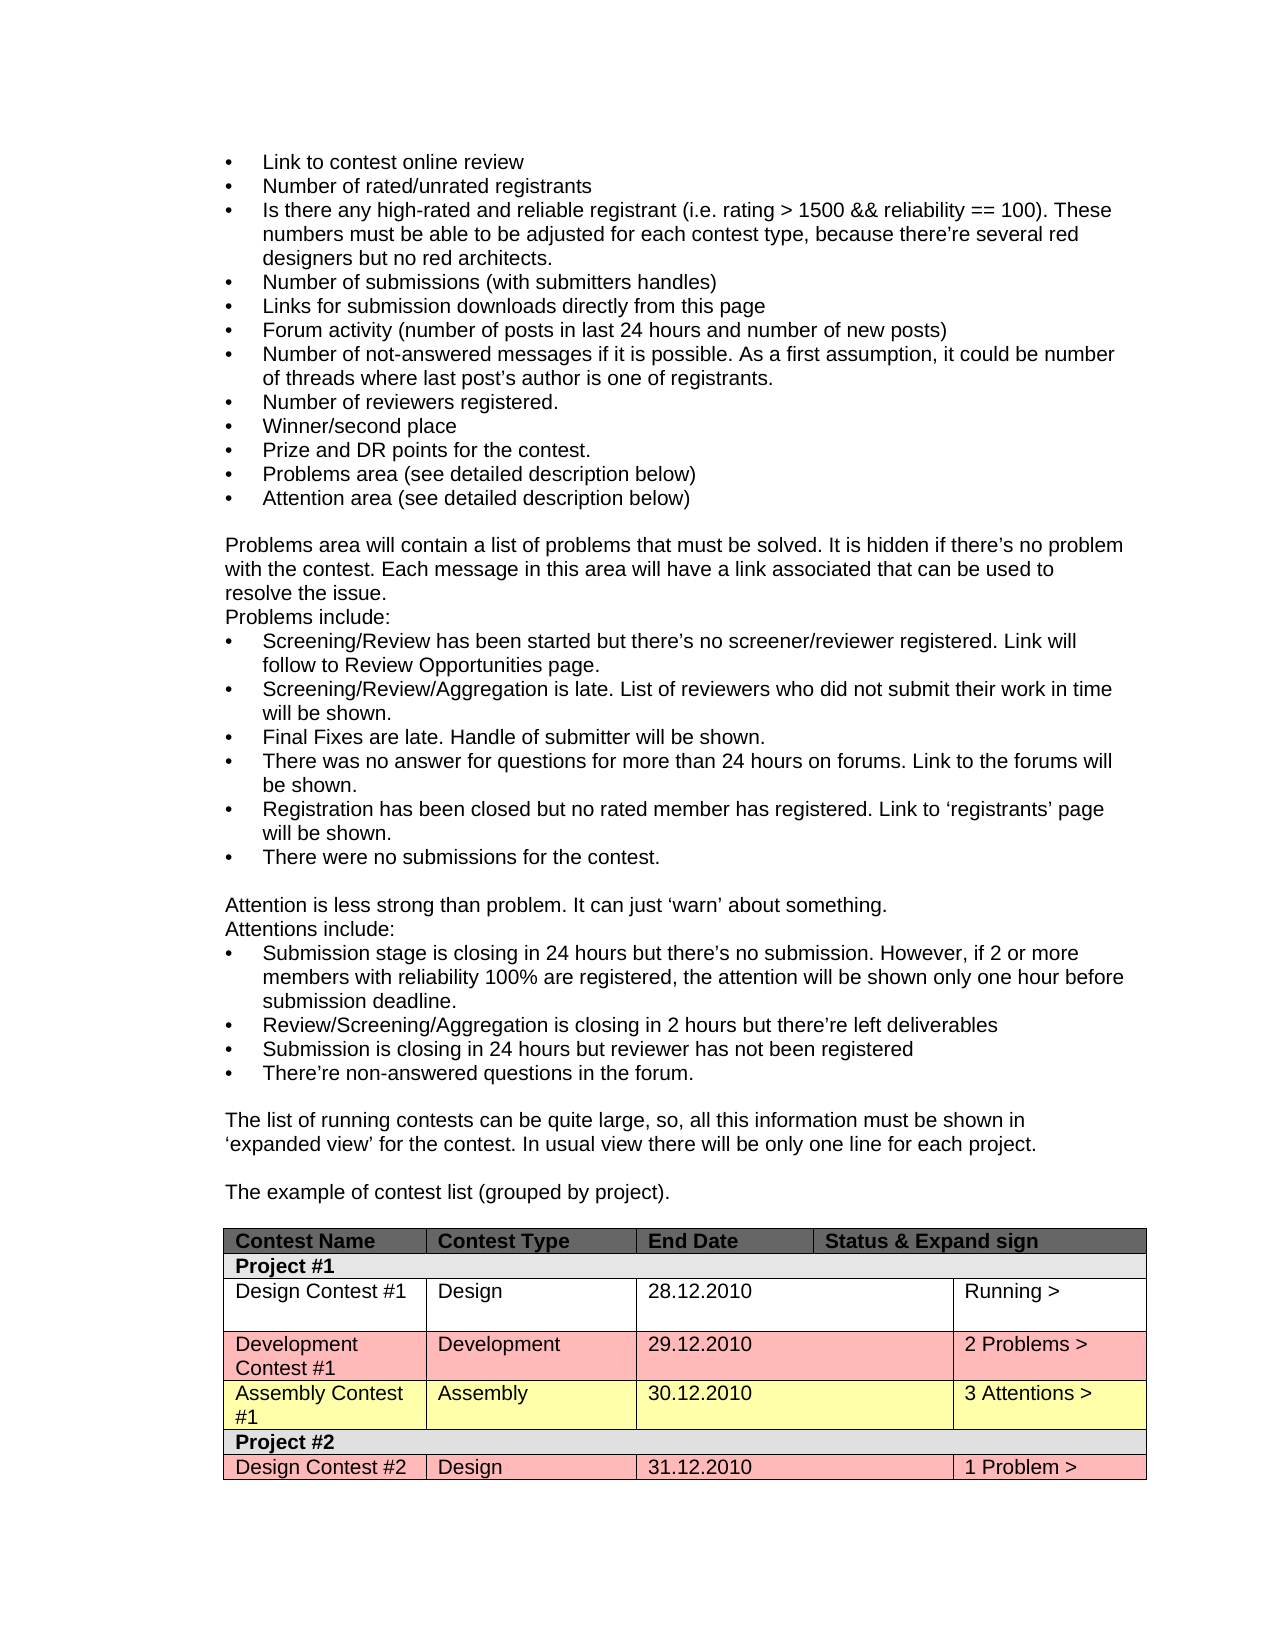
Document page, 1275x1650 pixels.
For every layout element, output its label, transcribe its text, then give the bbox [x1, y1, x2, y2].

table_cell Design [427, 1279, 636, 1331]
table_cell Design Contest #2 [224, 1455, 426, 1479]
table_header Status & Expand sign [814, 1229, 1146, 1253]
table_cell 30.12.2010 [637, 1381, 953, 1429]
list Final Fixes are late. Handle of submitter will be shown. [225, 725, 1125, 749]
table_cell 3 Attentions > [954, 1381, 1146, 1429]
table_cell 28.12.2010 [637, 1279, 953, 1331]
list Attention area (see detailed description below) [225, 485, 1125, 509]
table_cell Project #1 [224, 1254, 1146, 1278]
list There’re non-answered questions in the forum. [225, 1060, 1125, 1084]
table_cell 2 Problems > [954, 1332, 1146, 1380]
list Forum activity (number of posts in last 24 hours and number of new posts) [225, 318, 1125, 342]
table_cell 1 Problem > [954, 1455, 1146, 1479]
list Number of rated/unrated registrants [225, 174, 1125, 198]
text Attentions include: [225, 917, 1125, 941]
table_cell Project #2 [224, 1430, 1146, 1454]
list Number of submissions (with submitters handles) [225, 270, 1125, 294]
table_cell Running > [954, 1279, 1146, 1331]
table_cell 31.12.2010 [637, 1455, 953, 1479]
list Winner/second place [225, 413, 1125, 437]
list Number of not-answered messages if it is possible. As a first assumption, it could be number of threads where last post’s author is one of registrants. [225, 342, 1125, 389]
list Link to contest online review [225, 150, 1125, 174]
table_header End Date [637, 1229, 813, 1253]
list Links for submission downloads directly from this page [225, 294, 1125, 318]
text The example of contest list (grouped by project). [225, 1180, 1125, 1204]
list Review/Screening/Aggregation is closing in 2 hours but there’re left deliverables [225, 1012, 1125, 1036]
text The list of running contests can be quite large, so, all this information must be shown in ‘expanded view’ for the contest. In usual view there will be only one line for each project. [225, 1108, 1125, 1156]
table_header Contest Name [224, 1229, 426, 1253]
table_cell Design [427, 1455, 636, 1479]
text Problems include: [225, 605, 1125, 629]
list Screening/Review has been started but there’s no screener/reviewer registered. Link will follow to Review Opportunities page. [225, 629, 1125, 677]
text Attention is less strong than problem. It can just ‘warn’ about something. [225, 893, 1125, 917]
list Is there any high-rated and reliable registrant (i.e. rating > 1500 && reliability == 100). These numbers must be able to be adjusted for each contest type, because there’re several red designers but no red architects. [225, 198, 1125, 270]
list There was no answer for questions for more than 24 hours on forums. Link to the forums will be shown. [225, 749, 1125, 797]
list Prize and DR points for the contest. [225, 437, 1125, 461]
table_cell Design Contest #1 [224, 1279, 426, 1331]
list Submission stage is closing in 24 hours but there’s no submission. However, if 2 or more members with reliability 100% are registered, the attention will be shown only one hour before submission deadline. [225, 941, 1125, 1012]
table_cell Assembly [427, 1381, 636, 1429]
list There were no submissions for the contest. [225, 845, 1125, 869]
table_cell Assembly Contest #1 [224, 1381, 426, 1429]
list Registration has been closed but no rated member has registered. Link to ‘registrants’ page will be shown. [225, 797, 1125, 845]
table_cell Development Contest #1 [224, 1332, 426, 1380]
table_cell 29.12.2010 [637, 1332, 953, 1380]
table_cell Development [427, 1332, 636, 1380]
list Screening/Review/Aggregation is late. List of reviewers who did not submit their work in time will be shown. [225, 677, 1125, 725]
list Number of reviewers registered. [225, 389, 1125, 413]
table_header Contest Type [427, 1229, 636, 1253]
list Submission is closing in 24 hours but reviewer has not been registered [225, 1036, 1125, 1060]
text Problems area will contain a list of problems that must be solved. It is hidden if there’s no problem with the contest. Each message in this area will have a link associated that can be used to resolve the issue. [225, 533, 1125, 605]
list Problems area (see detailed description below) [225, 461, 1125, 485]
